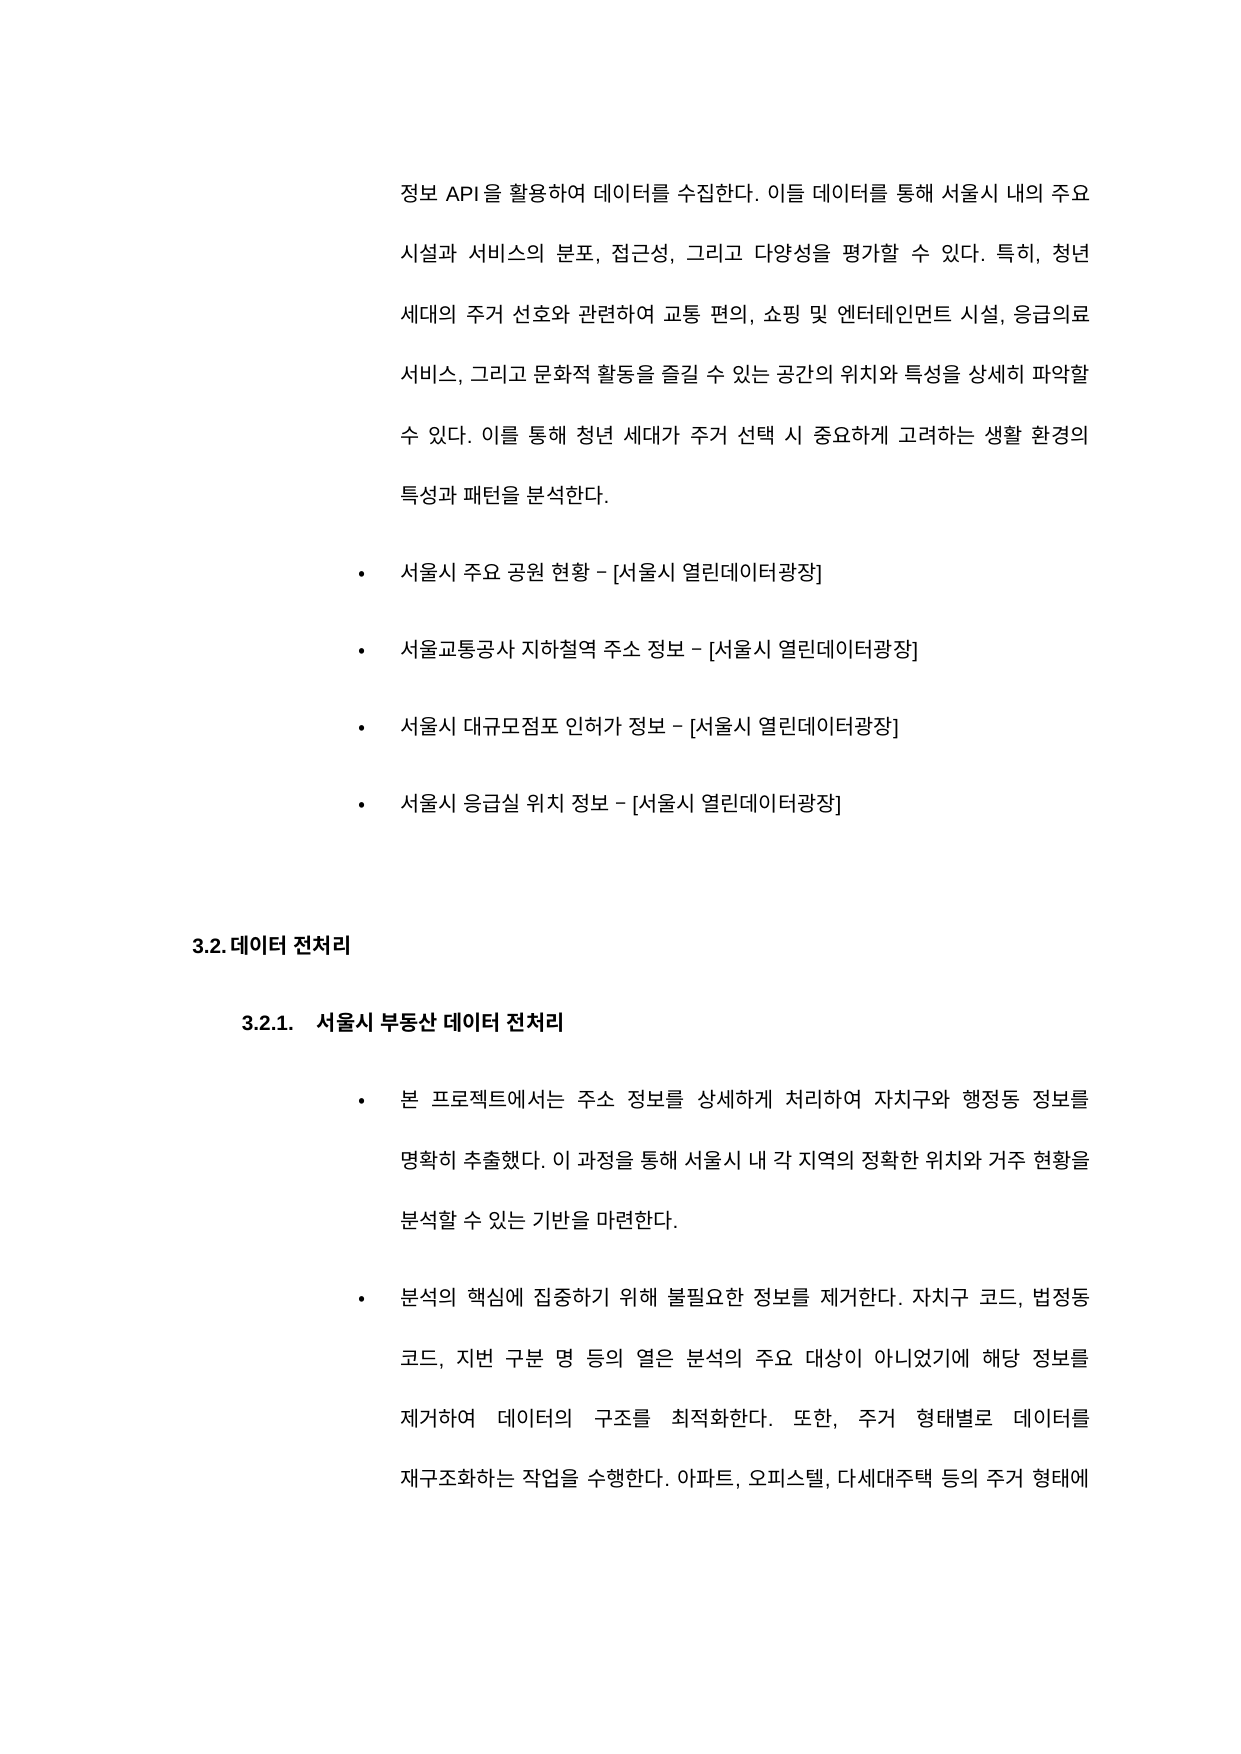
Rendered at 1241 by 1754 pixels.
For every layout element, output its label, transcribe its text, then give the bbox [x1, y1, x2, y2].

list 서울시 부동산 데이터 전처리 [242, 1006, 1090, 1037]
list 데이터 전처리 [192, 929, 1090, 959]
list 서울시 대규모점포 인허가 정보 – [서울시 열린데이터광장] [358, 711, 1090, 741]
list 본 프로젝트에서는 주소 정보를 상세하게 처리하여 자치구와 행정동 정보를 명확히 추출했다. 이 과정을 통해 서울시 내 각 지역의 정확한 위치와 거주 현황을 분석할 수 있는 기반을 마련한다. [358, 1083, 1090, 1234]
list 서울시 주요 공원 현황 – [서울시 열린데이터광장] [358, 556, 1090, 587]
list 서울시 응급실 위치 정보 – [서울시 열린데이터광장] [358, 788, 1090, 818]
list 서울교통공사 지하철역 주소 정보 – [서울시 열린데이터광장] [358, 633, 1090, 664]
